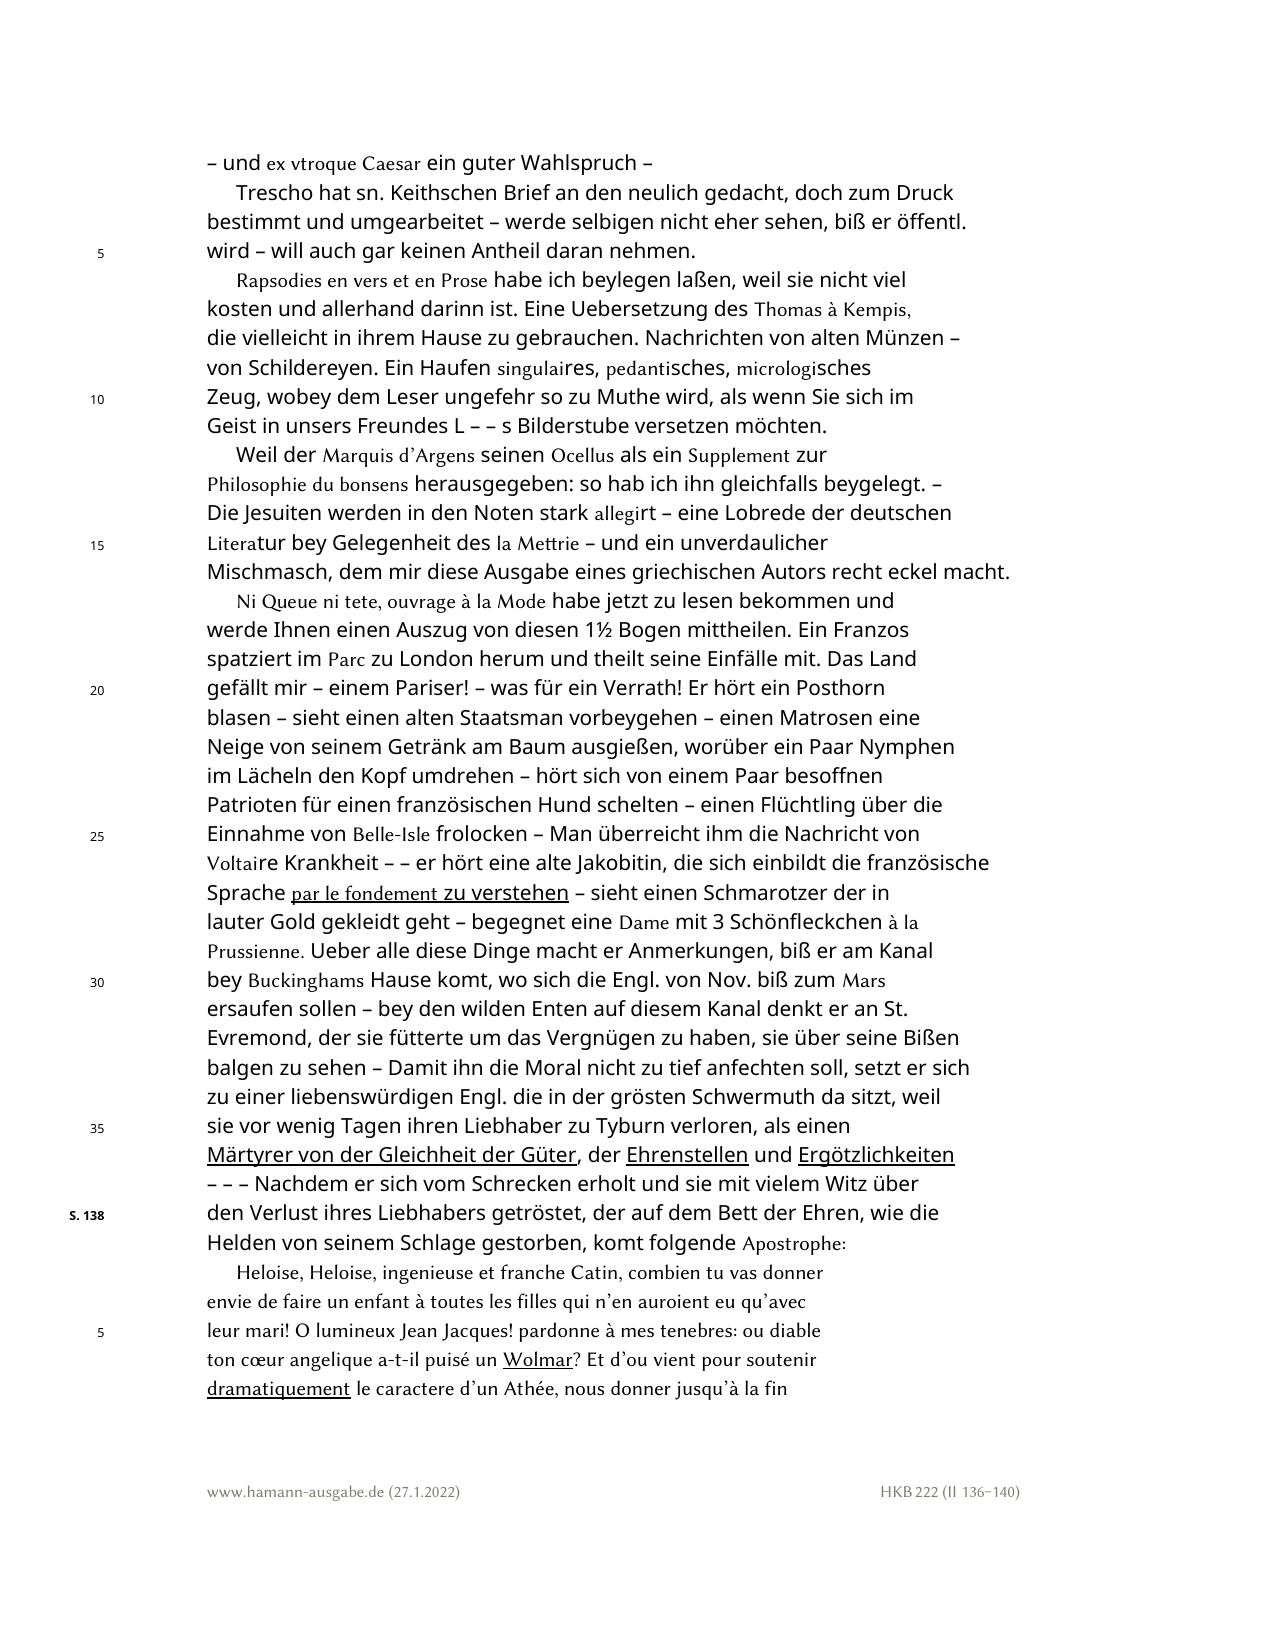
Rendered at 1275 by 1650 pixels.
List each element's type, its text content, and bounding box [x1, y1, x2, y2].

text sie vor wenig Tagen ihren Liebhaber zu Tyburn verloren, als einen [207, 1110, 1025, 1139]
text leur mari! O lumineux Jean Jacques! pardonne à mes tenebres: ou diable [207, 1314, 1025, 1343]
text 5 [0, 235, 104, 264]
text balgen zu sehen – Damit ihn die Moral nicht zu tief anfechten soll, setzt er sich [207, 1052, 1025, 1081]
text Weil der Marquis d’Argens seinen Ocellus als ein Supplement zur [236, 439, 1025, 468]
text ton cœur angelique a-t-il puisé un Wolmar? Et d’ou vient pour soutenir [207, 1343, 1025, 1372]
text Helden von seinem Schlage gestorben, komt folgende Apostrophe: [207, 1227, 1025, 1256]
text ersaufen sollen – bey den wilden Enten auf diesem Kanal denkt er an St. [207, 993, 1025, 1022]
text Geist in unsers Freundes L – – s Bilderstube versetzen möchten. [207, 410, 1025, 439]
text 25 [0, 818, 104, 847]
text Patrioten für einen französischen Hund schelten – einen Flüchtling über die [207, 789, 1025, 818]
text die vielleicht in ihrem Hause zu gebrauchen. Nachrichten von alten Münzen – [207, 322, 1025, 352]
text S. 138 [0, 1197, 104, 1227]
text Rapsodies en vers et en Prose habe ich beylegen laßen, weil sie nicht viel [236, 264, 1025, 293]
text 30 [0, 964, 104, 993]
text bestimmt und umgearbeitet – werde selbigen nicht eher sehen, biß er öffentl. [207, 206, 1025, 235]
text 20 [0, 672, 104, 702]
text Neige von seinem Getränk am Baum ausgießen, worüber ein Paar Nymphen [207, 731, 1025, 760]
text Ni Queue ni tete, ouvrage à la Mode habe jetzt zu lesen bekommen und [236, 585, 1025, 614]
text den Verlust ihres Liebhabers getröstet, der auf dem Bett der Ehren, wie die [207, 1197, 1025, 1227]
text 10 [0, 381, 104, 410]
text bey Buckinghams Hause komt, wo sich die Engl. von Nov. biß zum Mars [207, 964, 1025, 993]
text Trescho hat sn. Keithschen Brief an den neulich gedacht, doch zum Druck [236, 177, 1025, 206]
text Heloise, Heloise, ingenieuse et franche Catin, combien tu vas donner [236, 1256, 1025, 1285]
text spatziert im Parc zu London herum und theilt seine Einfälle mit. Das Land [207, 643, 1025, 672]
text 15 [0, 527, 104, 556]
text im Lächeln den Kopf umdrehen – hört sich von einem Paar besoffnen [207, 760, 1025, 789]
text lauter Gold gekleidt geht – begegnet eine Dame mit 3 Schönfleckchen à la [207, 906, 1025, 935]
text Die Jesuiten werden in den Noten stark allegirt – eine Lobrede der deutschen [207, 497, 1025, 527]
text 5 [0, 1314, 104, 1343]
text envie de faire un enfant à toutes les filles qui n’en auroient eu qu’avec [207, 1285, 1025, 1314]
text – und ex vtroque Caesar ein guter Wahlspruch – [207, 147, 1025, 177]
text 35 [0, 1110, 104, 1139]
text Sprache par le fondement zu verstehen – sieht einen Schmarotzer der in [207, 877, 1025, 906]
text zu einer liebenswürdigen Engl. die in der grösten Schwermuth da sitzt, weil [207, 1081, 1025, 1110]
text wird – will auch gar keinen Antheil daran nehmen. [207, 235, 1025, 264]
text – – – Nachdem er sich vom Schrecken erholt und sie mit vielem Witz über [207, 1168, 1025, 1197]
text werde Ihnen einen Auszug von diesen 1½ Bogen mittheilen. Ein Franzos [207, 614, 1025, 643]
text kosten und allerhand darinn ist. Eine Uebersetzung des Thomas à Kempis, [207, 293, 1025, 322]
text von Schildereyen. Ein Haufen singulaires, pedantisches, micrologisches [207, 352, 1025, 381]
text gefällt mir – einem Pariser! – was für ein Verrath! Er hört ein Posthorn [207, 672, 1025, 702]
text Einnahme von Belle-Isle frolocken – Man überreicht ihm die Nachricht von [207, 818, 1025, 847]
text Märtyrer von der Gleichheit der Güter, der Ehrenstellen und Ergötzlichkeiten [207, 1139, 1025, 1168]
text dramatiquement le caractere d’un Athée, nous donner jusqu’à la fin [207, 1372, 1025, 1402]
text Literatur bey Gelegenheit des la Mettrie – und ein unverdaulicher [207, 527, 1025, 556]
text Mischmasch, dem mir diese Ausgabe eines griechischen Autors recht eckel macht. [207, 556, 1025, 585]
text Prussienne. Ueber alle diese Dinge macht er Anmerkungen, biß er am Kanal [207, 935, 1025, 964]
text Philosophie du bonsens herausgegeben: so hab ich ihn gleichfalls beygelegt. – [207, 468, 1025, 497]
text Zeug, wobey dem Leser ungefehr so zu Muthe wird, als wenn Sie sich im [207, 381, 1025, 410]
text Voltaire Krankheit – – er hört eine alte Jakobitin, die sich einbildt die französische [207, 847, 1025, 877]
text blasen – sieht einen alten Staatsman vorbeygehen – einen Matrosen eine [207, 702, 1025, 731]
text Evremond, der sie fütterte um das Vergnügen zu haben, sie über seine Bißen [207, 1022, 1025, 1052]
